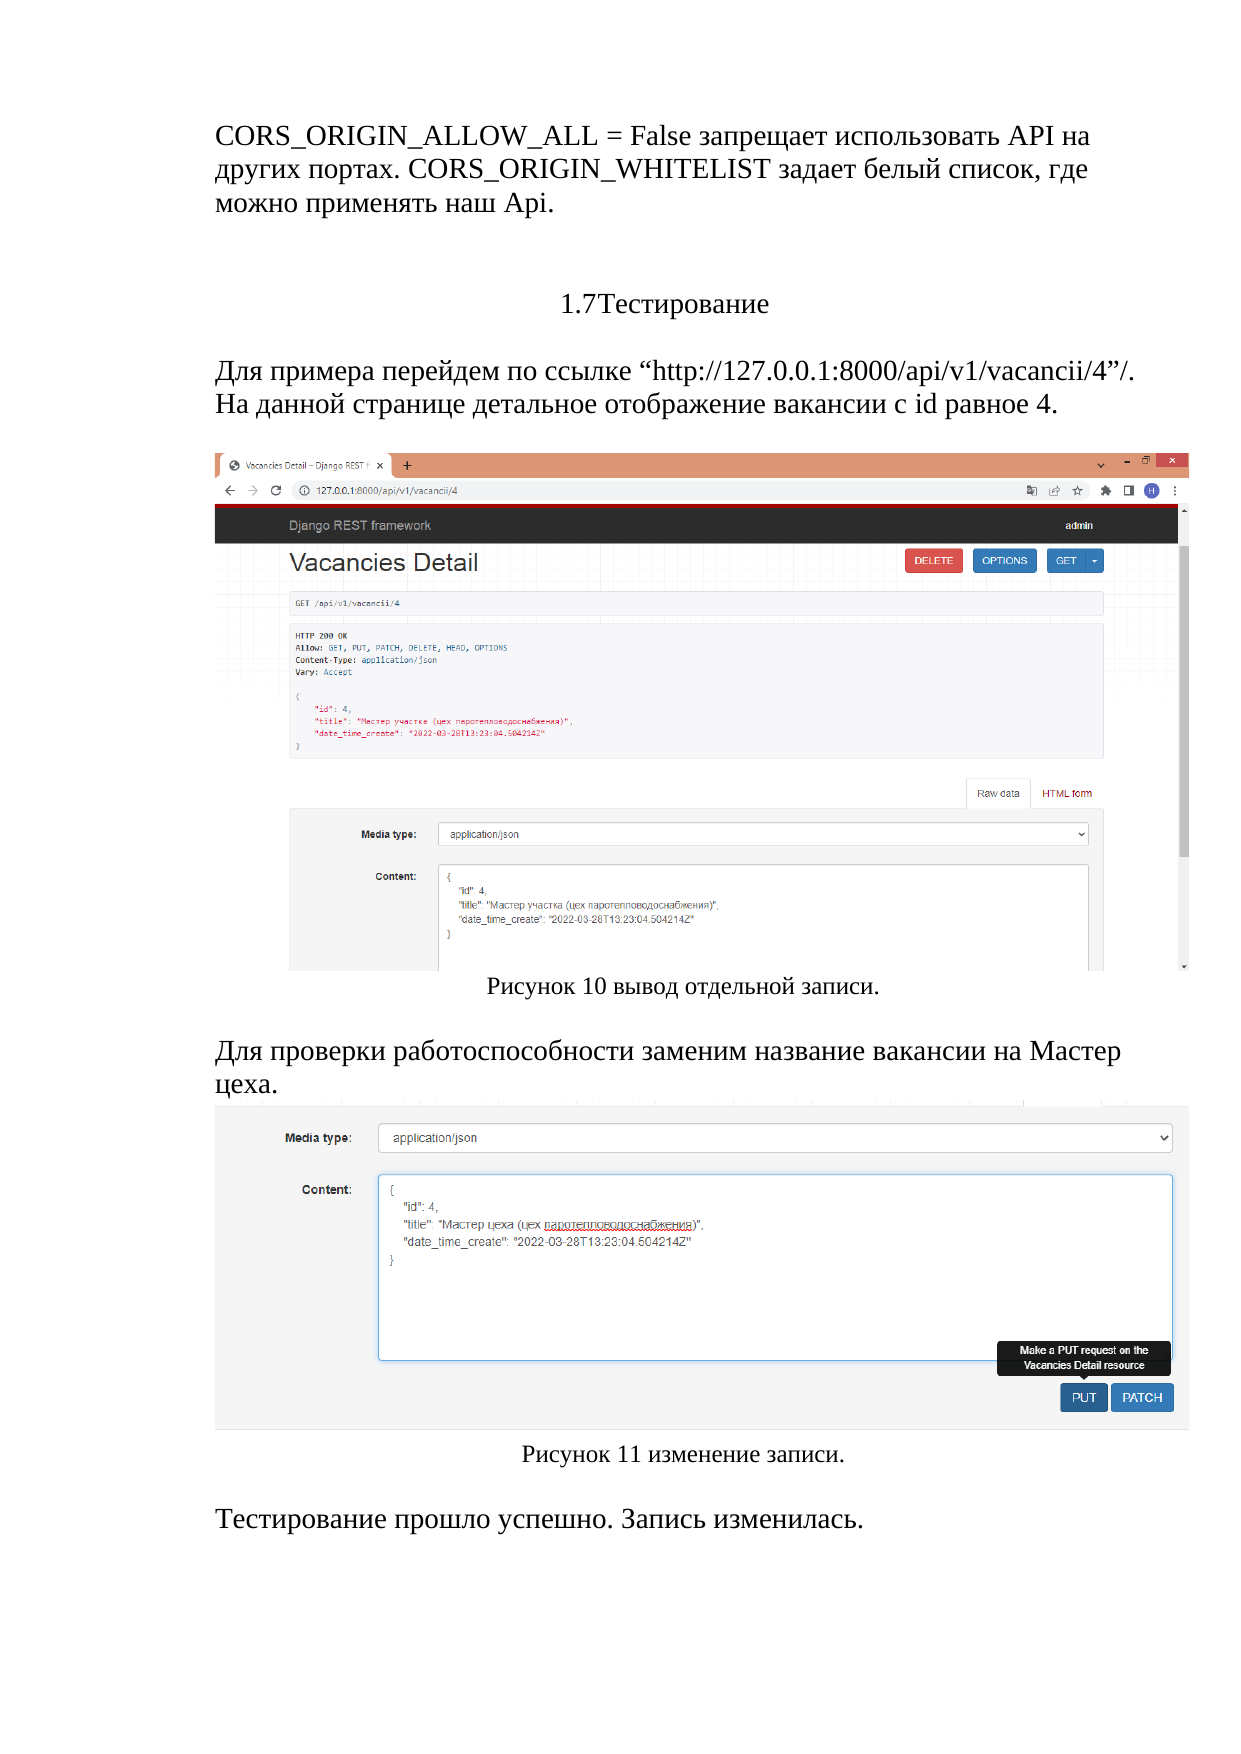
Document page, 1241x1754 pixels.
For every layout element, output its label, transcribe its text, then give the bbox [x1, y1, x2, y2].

list На данной странице детальное отображение вакансии с id равное 4. [215, 386, 1152, 420]
list CORS_ORIGIN_ALLOW_ALL = False запрещает использовать API на других портах. CORS_ORIGIN_WHITELIST задает белый список, где можно применять наш Api. [215, 118, 1152, 219]
list Для примера перейдем по ссылке “http://127.0.0.1:8000/api/v1/vacancii/4”/. [215, 353, 1152, 386]
list Для проверки работоспособности заменим название вакансии на Мастер цеха. [215, 1033, 1152, 1100]
list Тестирование прошло успешно. Запись изменилась. [215, 1501, 1152, 1535]
list Рисунок 10 вывод отдельной записи. [215, 971, 1152, 999]
picture [214, 453, 1190, 971]
list Тестирование [177, 286, 1152, 319]
list Рисунок 11 изменение записи. [215, 1439, 1152, 1468]
picture [214, 1100, 1190, 1439]
